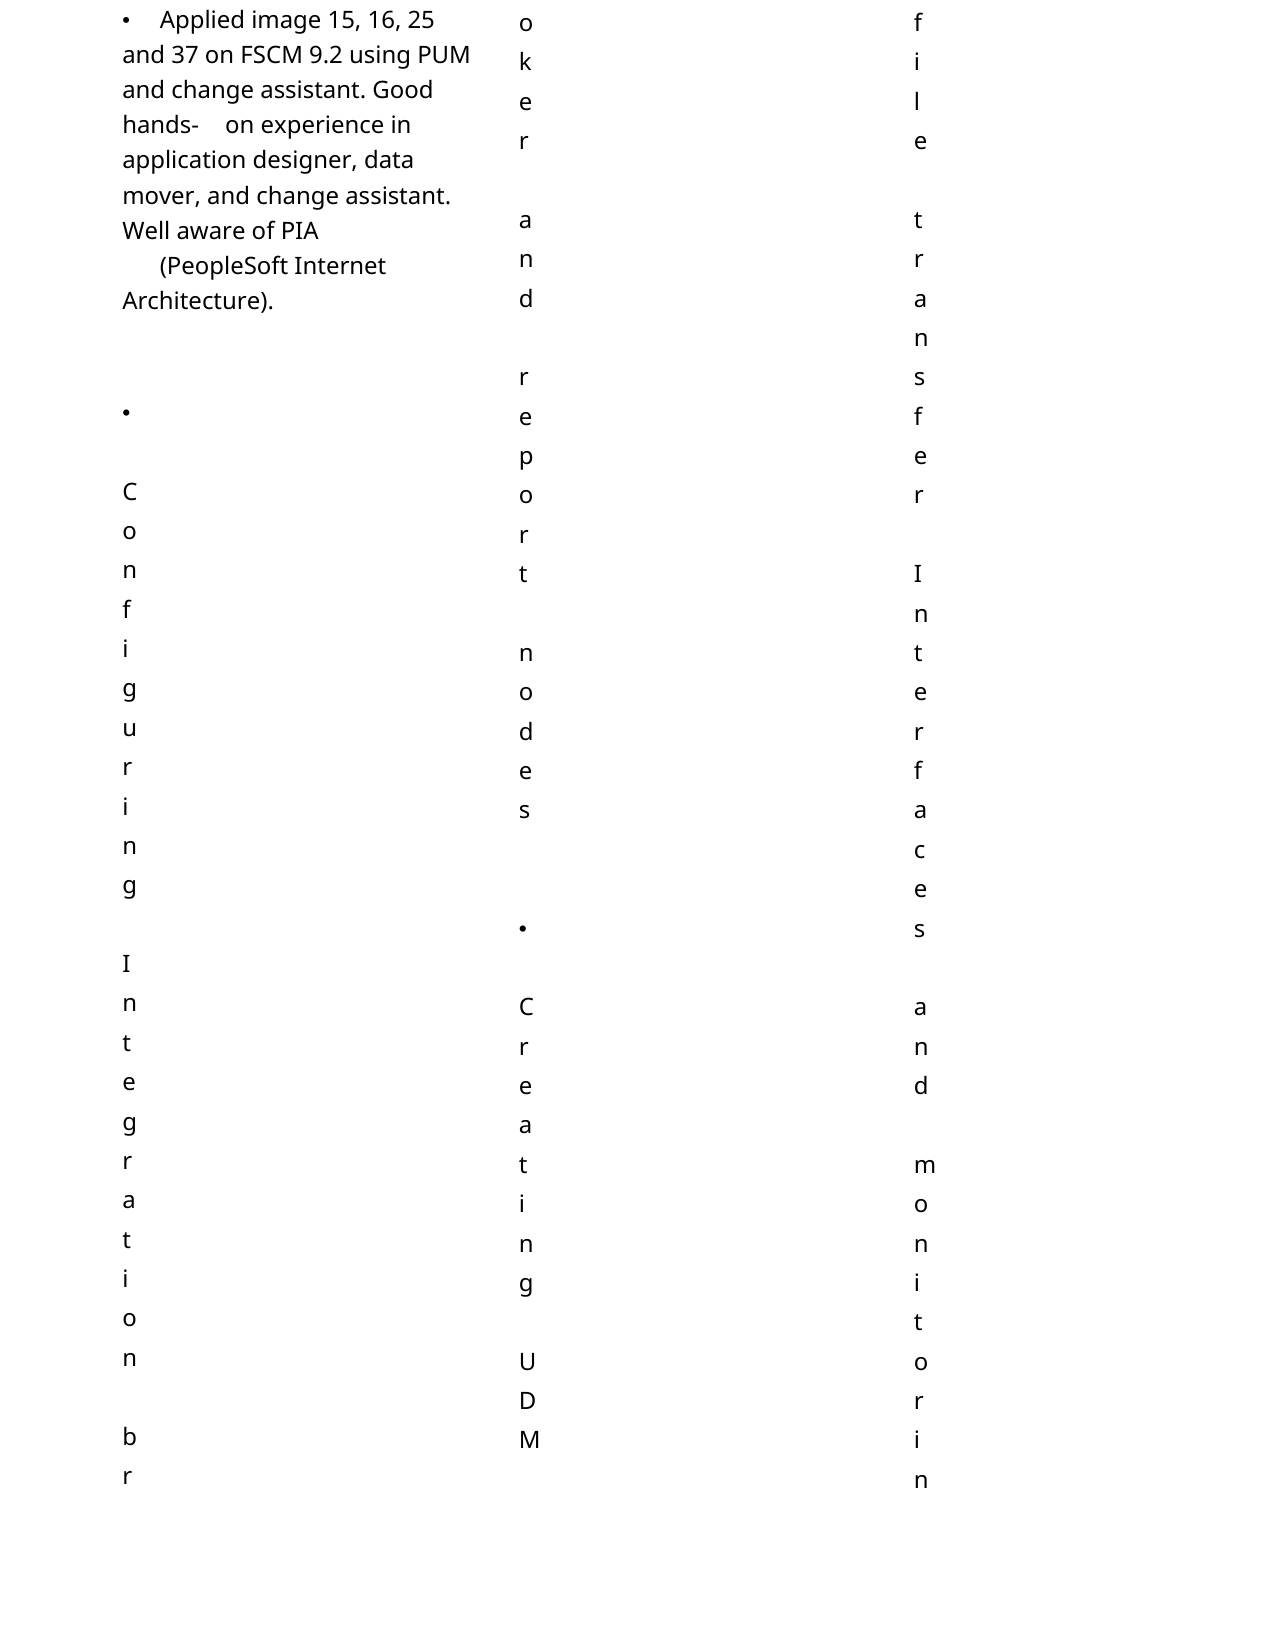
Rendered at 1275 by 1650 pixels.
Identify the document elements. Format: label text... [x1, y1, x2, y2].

text • Applied image 15, 16, 25 and 37 on FSCM 9.2 using PUM and change assistant. Good hands- on experience in application designer, data mover, and change assistant. Well aware of PIA (PeopleSoft Internet Architecture). [122, 0, 471, 317]
